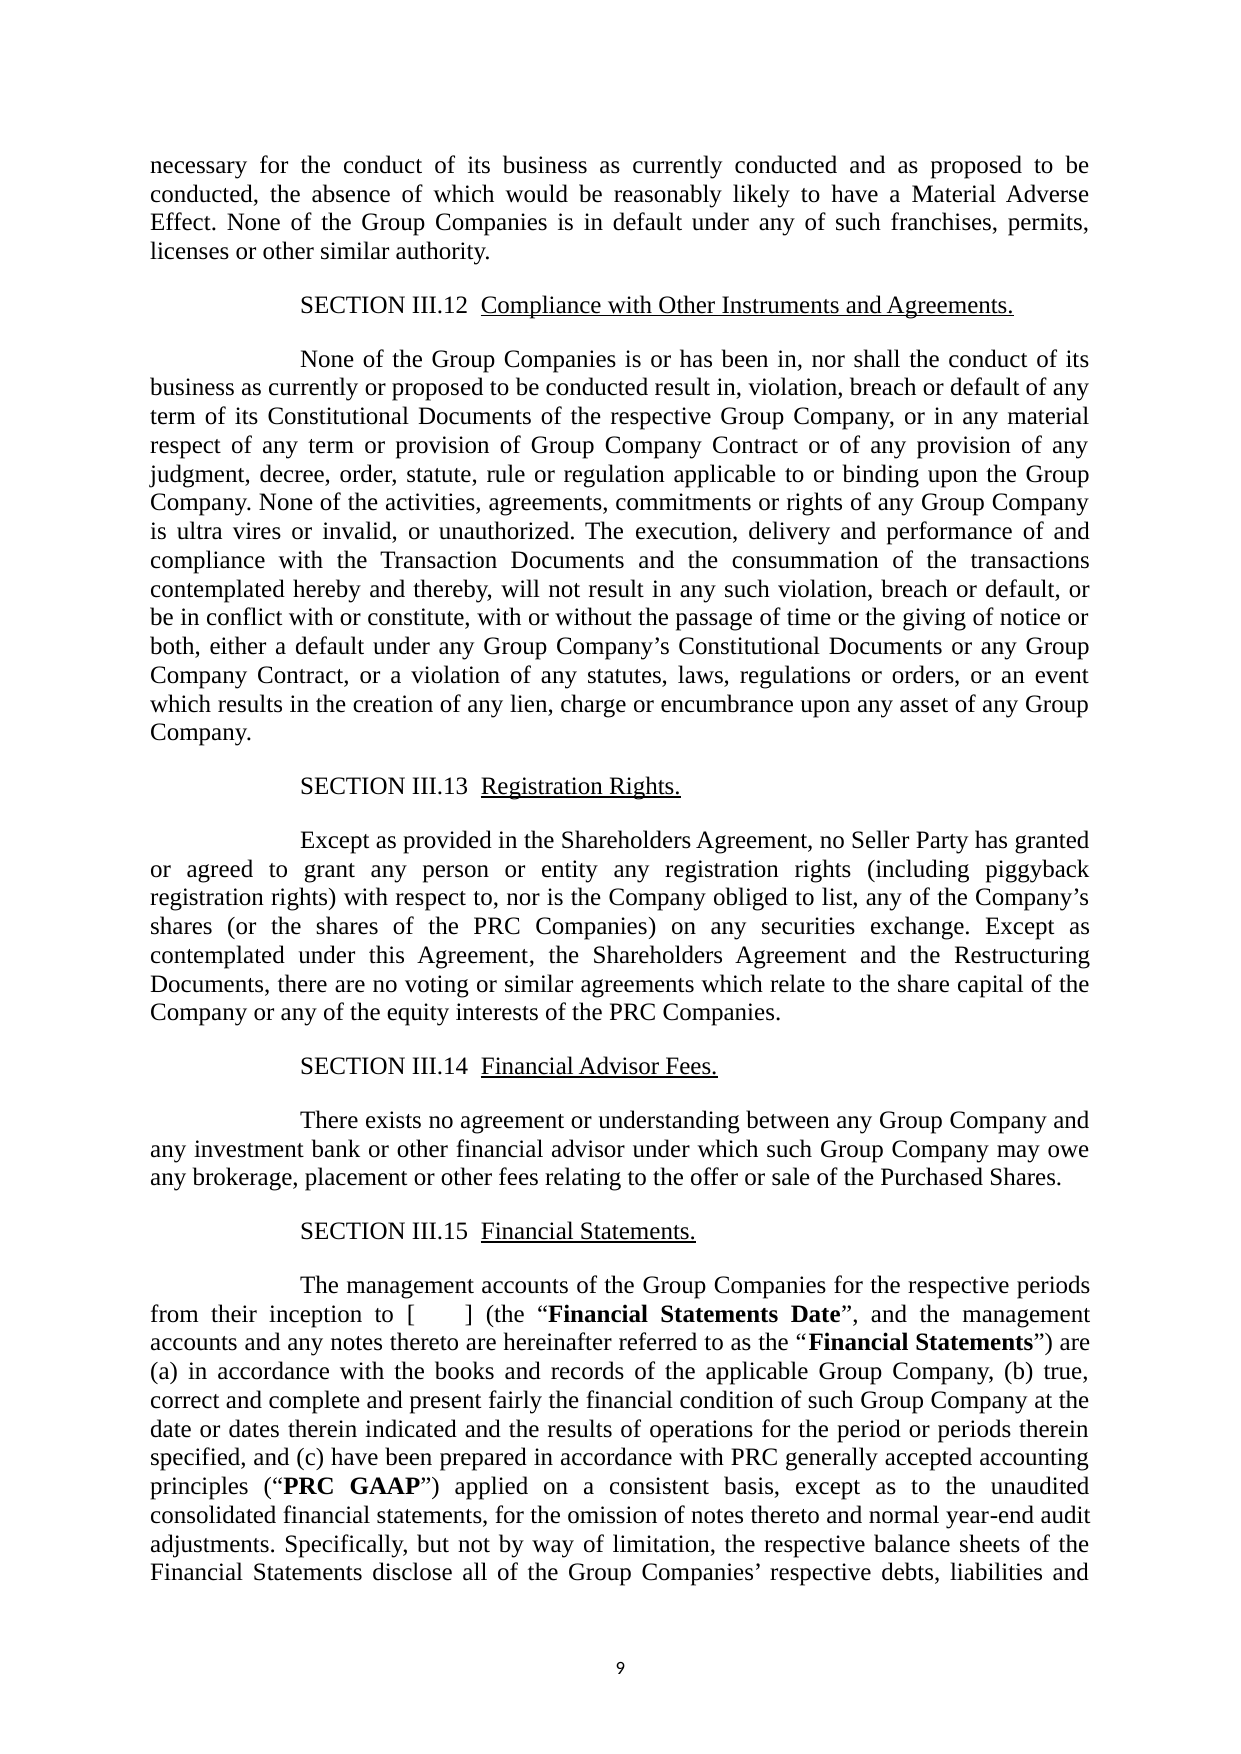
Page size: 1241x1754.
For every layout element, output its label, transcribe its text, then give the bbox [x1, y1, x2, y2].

text There exists no agreement or understanding between any Group Company and any investment bank or other financial advisor under which such Group Company may owe any brokerage, placement or other fees relating to the offer or sale of the Purchased Shares. [150, 1105, 1090, 1191]
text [150, 1270, 1090, 1586]
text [150, 150, 1090, 265]
text Except as provided in the Shareholders Agreement, no Seller Party has granted or agreed to grant any person or entity any registration rights (including piggyback registration rights) with respect to, nor is the Company obliged to list, any of the Company’s shares (or the shares of the PRC Companies) on any securities exchange. Except as contemplated under this Agreement, the Shareholders Agreement and the Restructuring Documents, there are no voting or similar agreements which relate to the share capital of the Company or any of the equity interests of the PRC Companies. [150, 825, 1090, 1026]
subtitle Financial Statements. [300, 1216, 1090, 1245]
text None of the Group Companies is or has been in, nor shall the conduct of its business as currently or proposed to be conducted result in, violation, breach or default of any term of its Constitutional Documents of the respective Group Company, or in any material respect of any term or provision of Group Company Contract or of any provision of any judgment, decree, order, statute, rule or regulation applicable to or binding upon the Group Company. None of the activities, agreements, commitments or rights of any Group Company is ultra vires or invalid, or unauthorized. The execution, delivery and performance of and compliance with the Transaction Documents and the consummation of the transactions contemplated hereby and thereby, will not result in any such violation, breach or default, or be in conflict with or constitute, with or without the passage of time or the giving of notice or both, either a default under any Group Company’s Constitutional Documents or any Group Company Contract, or a violation of any statutes, laws, regulations or orders, or an event which results in the creation of any lien, charge or encumbrance upon any asset of any Group Company. [150, 344, 1090, 746]
subtitle Financial Advisor Fees. [300, 1051, 1090, 1080]
subtitle Registration Rights. [300, 771, 1090, 800]
subtitle Compliance with Other Instruments and Agreements. [300, 290, 1090, 319]
